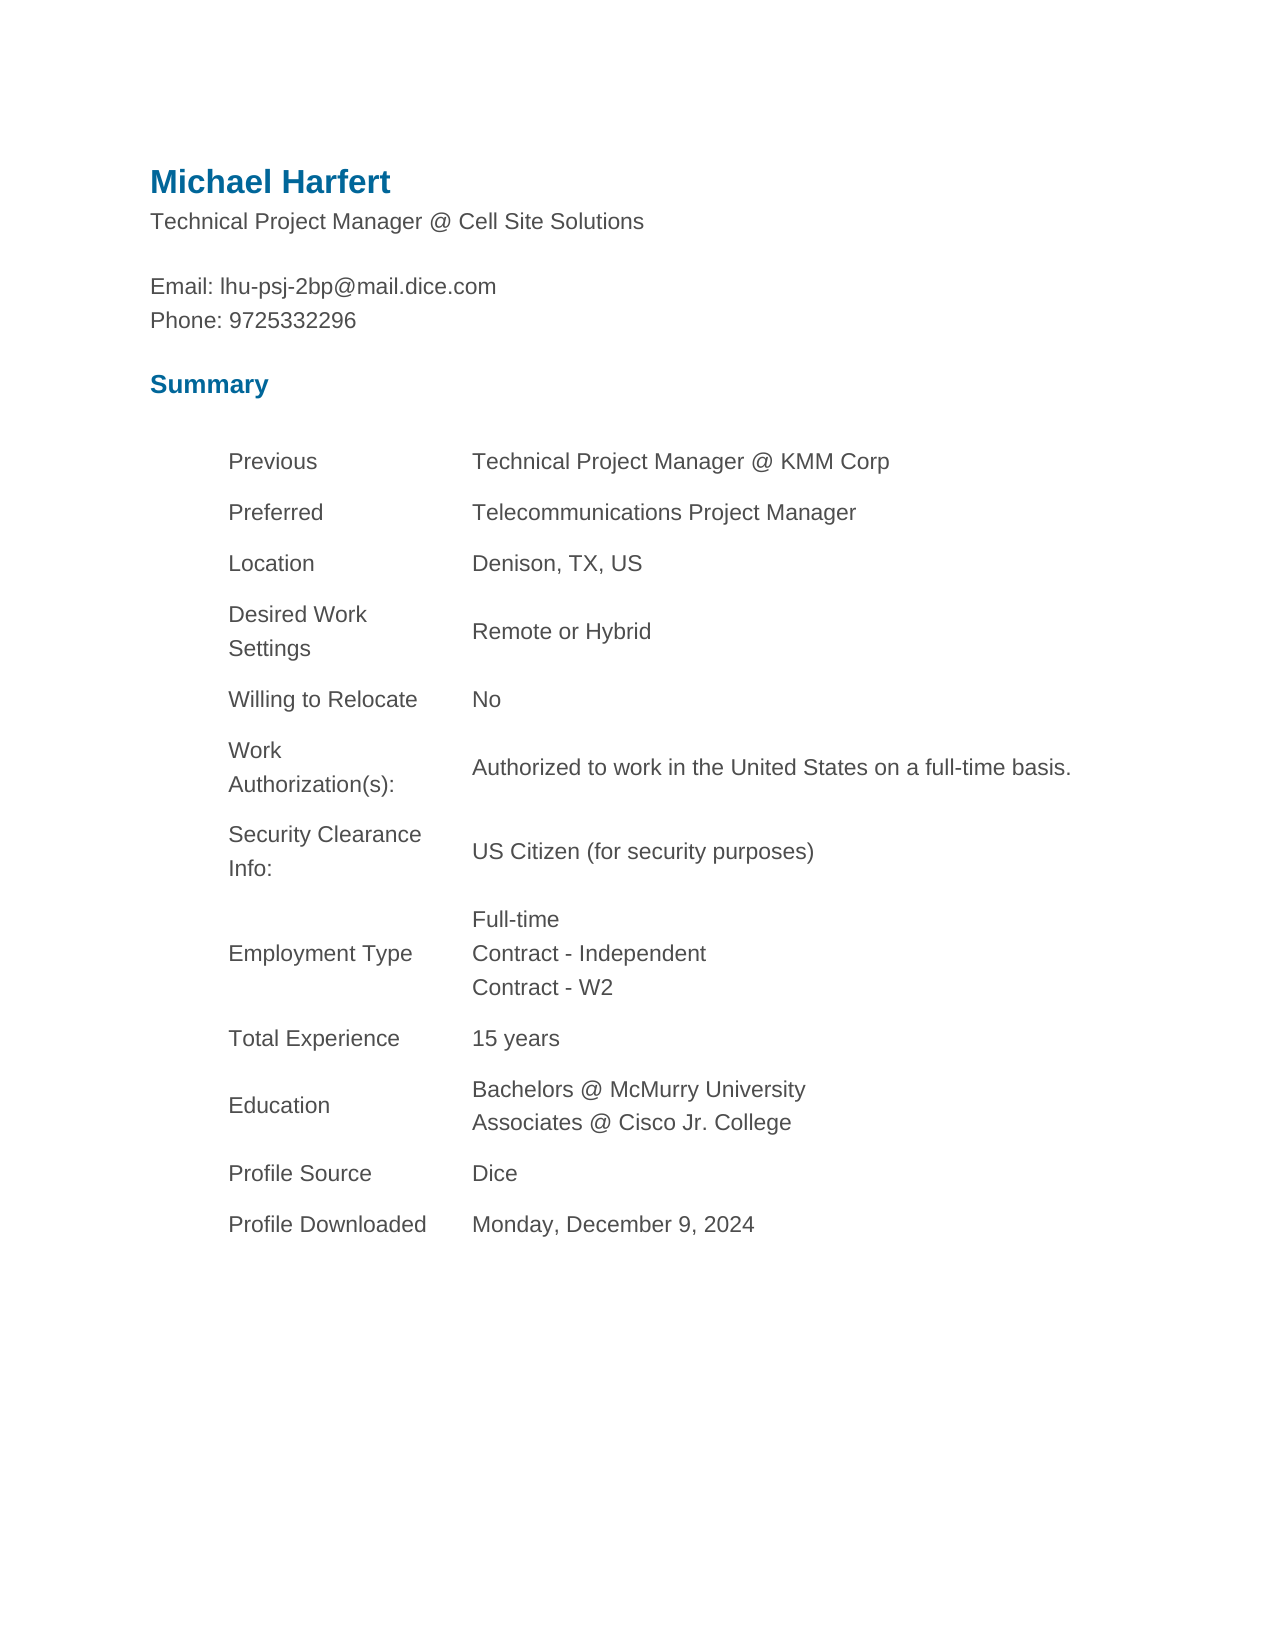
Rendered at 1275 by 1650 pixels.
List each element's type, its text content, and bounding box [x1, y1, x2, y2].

table_cell Monday, December 9, 2024 [433, 1188, 1164, 1239]
text Technical Project Manager @ Cell Site Solutions [150, 201, 1125, 234]
table_cell Full-time Contract - Independent Contract - W2 [433, 883, 1164, 1002]
text Email: lhu-psj-2bp@mail.dice.com [150, 266, 1125, 299]
table_cell Dice [433, 1137, 1164, 1188]
table_cell Education [189, 1053, 433, 1137]
table_cell Willing to Relocate [189, 663, 433, 714]
table_cell Security Clearance Info: [189, 799, 433, 883]
table_cell Preferred [189, 476, 433, 527]
table_cell Remote or Hybrid [433, 578, 1164, 663]
table_header Previous [189, 425, 433, 476]
subtitle Michael Harfert [150, 150, 1125, 201]
table_cell Work Authorization(s): [189, 714, 433, 798]
table_cell Employment Type [189, 883, 433, 1002]
table_cell Profile Downloaded [189, 1188, 433, 1239]
table_cell Authorized to work in the United States on a full-time basis. [433, 714, 1164, 798]
table_cell US Citizen (for security purposes) [433, 799, 1164, 883]
table_cell Profile Source [189, 1137, 433, 1188]
table_cell Desired Work Settings [189, 578, 433, 663]
table_cell No [433, 663, 1164, 714]
table_cell 15 years [433, 1002, 1164, 1052]
text Phone: 9725332296 [150, 299, 1125, 333]
subtitle Summary [150, 359, 1125, 399]
table_cell Telecommunications Project Manager [433, 476, 1164, 527]
table_header Technical Project Manager @ KMM Corp [433, 425, 1164, 476]
table_cell Total Experience [189, 1002, 433, 1052]
table_cell Bachelors @ McMurry University Associates @ Cisco Jr. College [433, 1053, 1164, 1137]
table_cell Location [189, 527, 433, 578]
table_cell Denison, TX, US [433, 527, 1164, 578]
